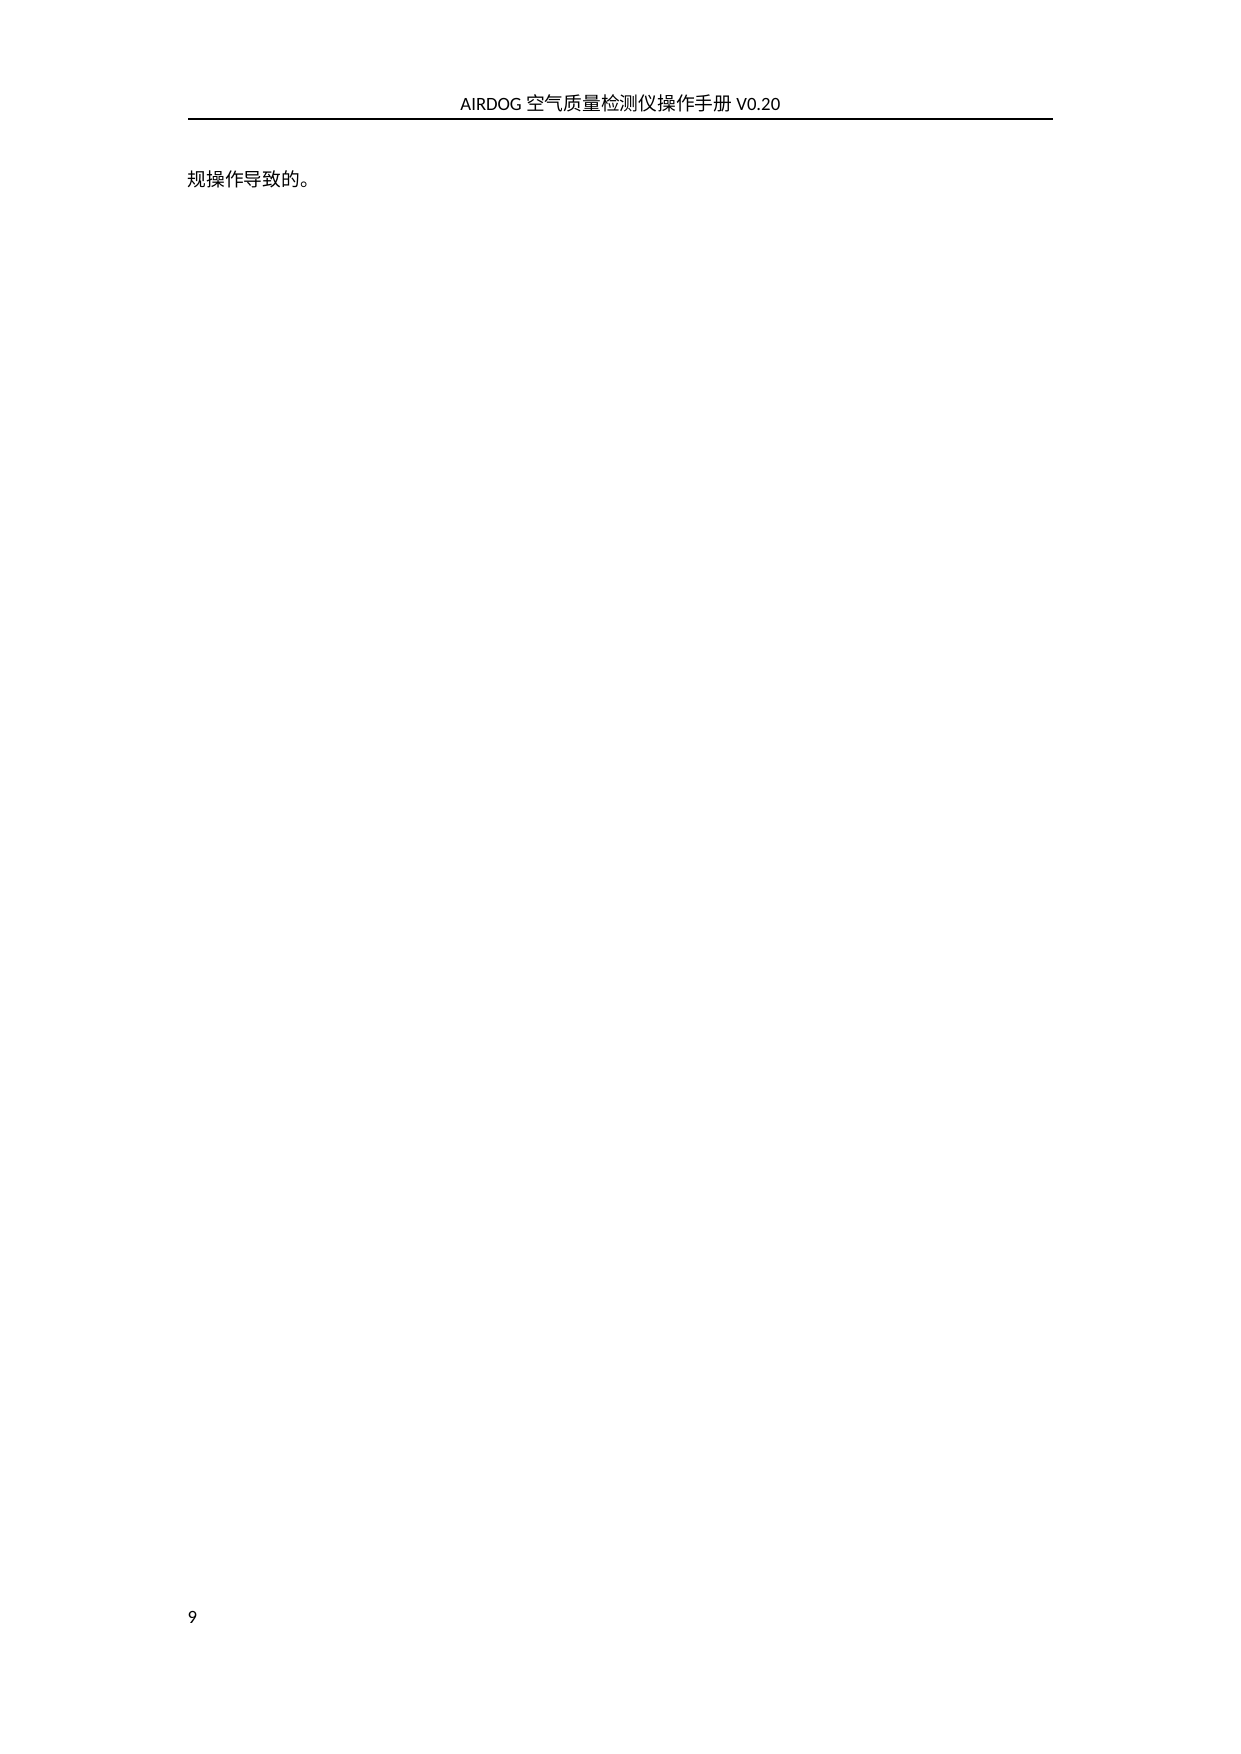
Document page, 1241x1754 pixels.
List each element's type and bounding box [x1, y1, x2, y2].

list [187, 162, 1053, 194]
